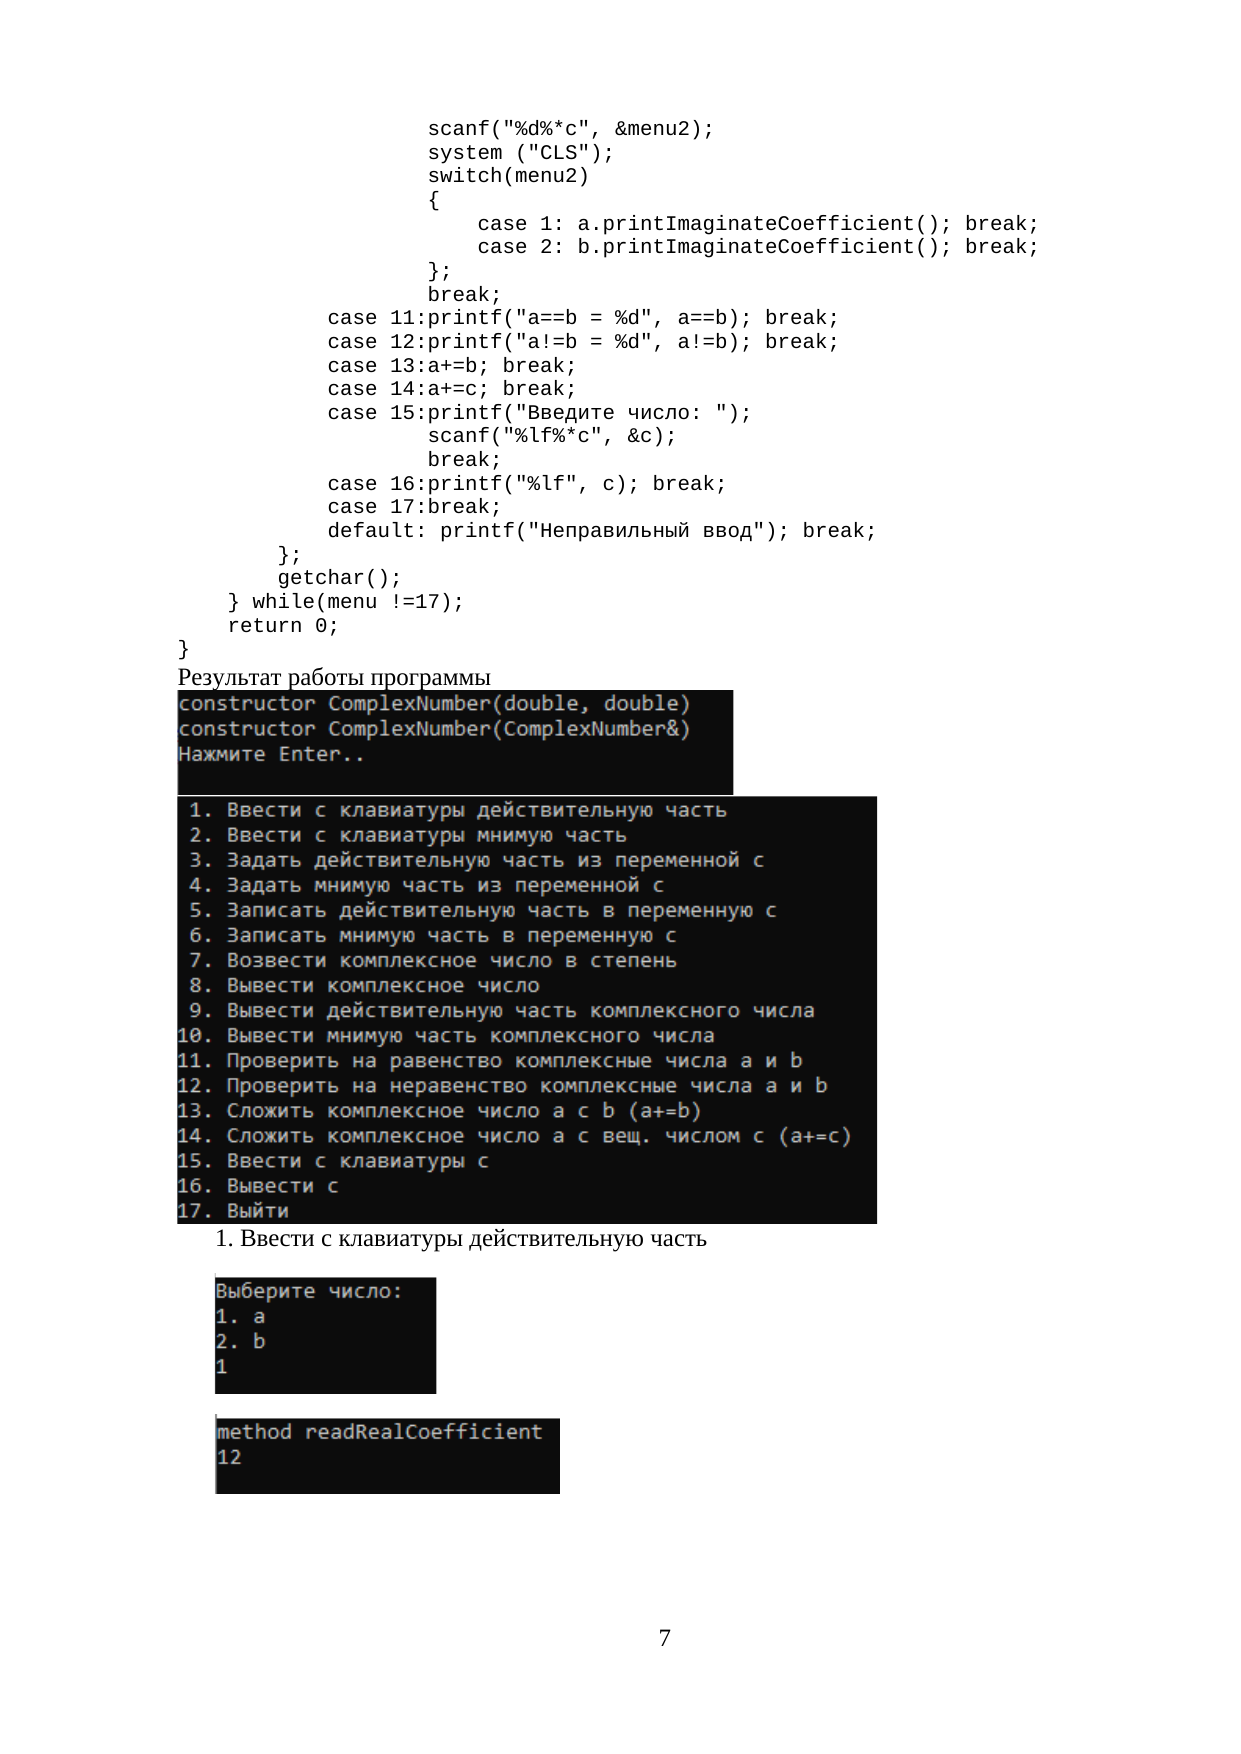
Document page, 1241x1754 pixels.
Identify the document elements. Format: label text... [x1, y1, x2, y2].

text case 2: b.printImaginateCoefficient(); break; [177, 236, 1152, 260]
picture [214, 1273, 437, 1394]
text break; [177, 449, 1152, 473]
picture [177, 690, 878, 1224]
text case 16:printf("%lf", c); break; [177, 473, 1152, 496]
text return 0; [177, 615, 1152, 638]
text case 11:printf("a==b = %d", a==b); break; [177, 307, 1152, 331]
text }; [177, 544, 1152, 567]
text scanf("%lf%*c", &c); [177, 426, 1152, 449]
picture [214, 1414, 560, 1494]
text }; [177, 260, 1152, 284]
text } [177, 638, 1152, 662]
text case 12:printf("a!=b = %d", a!=b); break; [177, 331, 1152, 354]
text case 14:a+=c; break; [177, 378, 1152, 402]
text case 17:break; [177, 496, 1152, 520]
text getchar(); [177, 567, 1152, 591]
text switch(menu2) [177, 165, 1152, 189]
text scanf("%d%*c", &menu2); [177, 118, 1152, 142]
text } while(menu !=17); [177, 591, 1152, 615]
text case 15:printf("Введите число: "); [177, 402, 1152, 426]
text case 1: a.printImaginateCoefficient(); break; [177, 213, 1152, 236]
text Результат работы программы [177, 662, 1152, 691]
text break; [177, 284, 1152, 307]
text system ("CLS"); [177, 142, 1152, 165]
text 1. Ввести с клавиатуры действительную часть [215, 1223, 1152, 1252]
text default: printf("Неправильный ввод"); break; [177, 520, 1152, 544]
text { [177, 189, 1152, 213]
text case 13:a+=b; break; [177, 354, 1152, 378]
